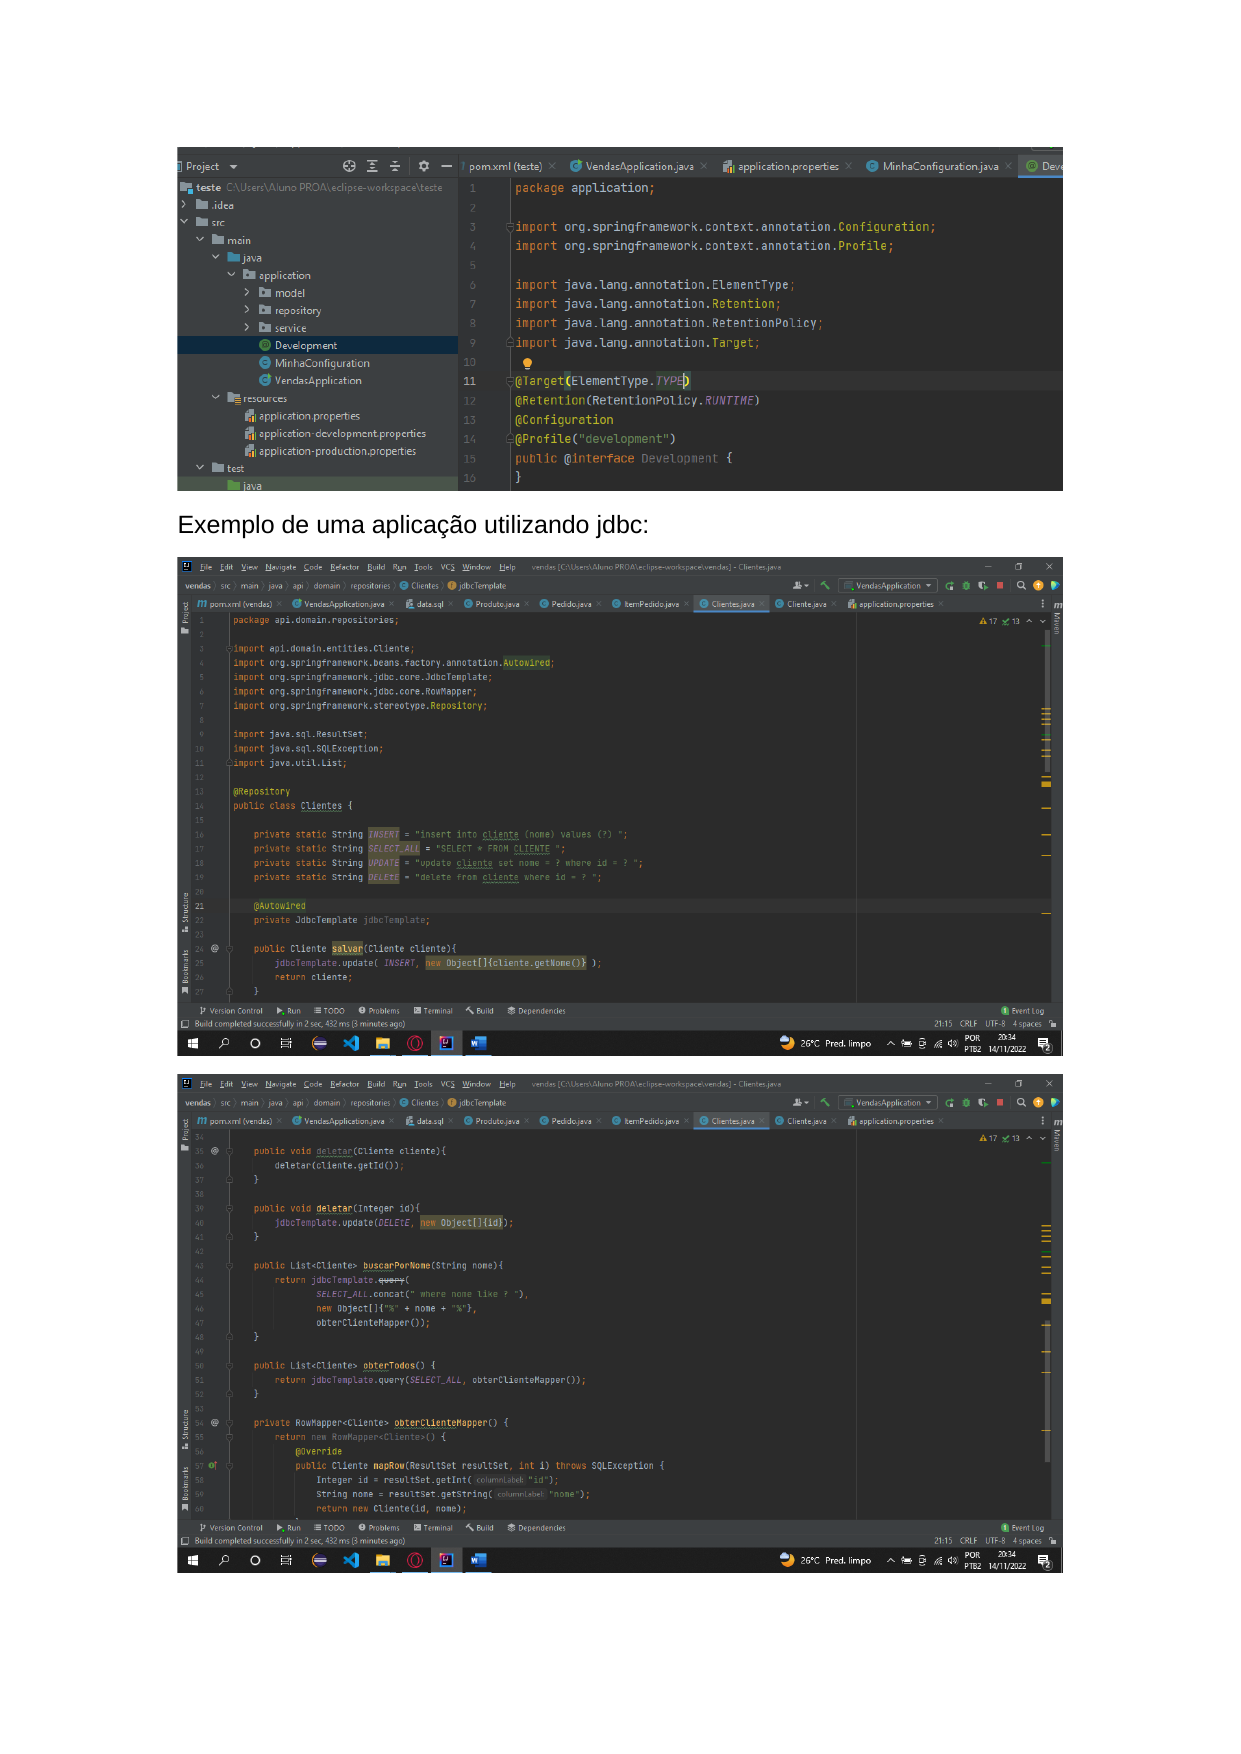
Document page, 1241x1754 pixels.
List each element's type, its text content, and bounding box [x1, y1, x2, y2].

picture [177, 1074, 1063, 1573]
picture [177, 557, 1063, 1056]
text Exemplo de uma aplicação utilizando jdbc: [177, 510, 1063, 539]
picture [177, 147, 1063, 491]
